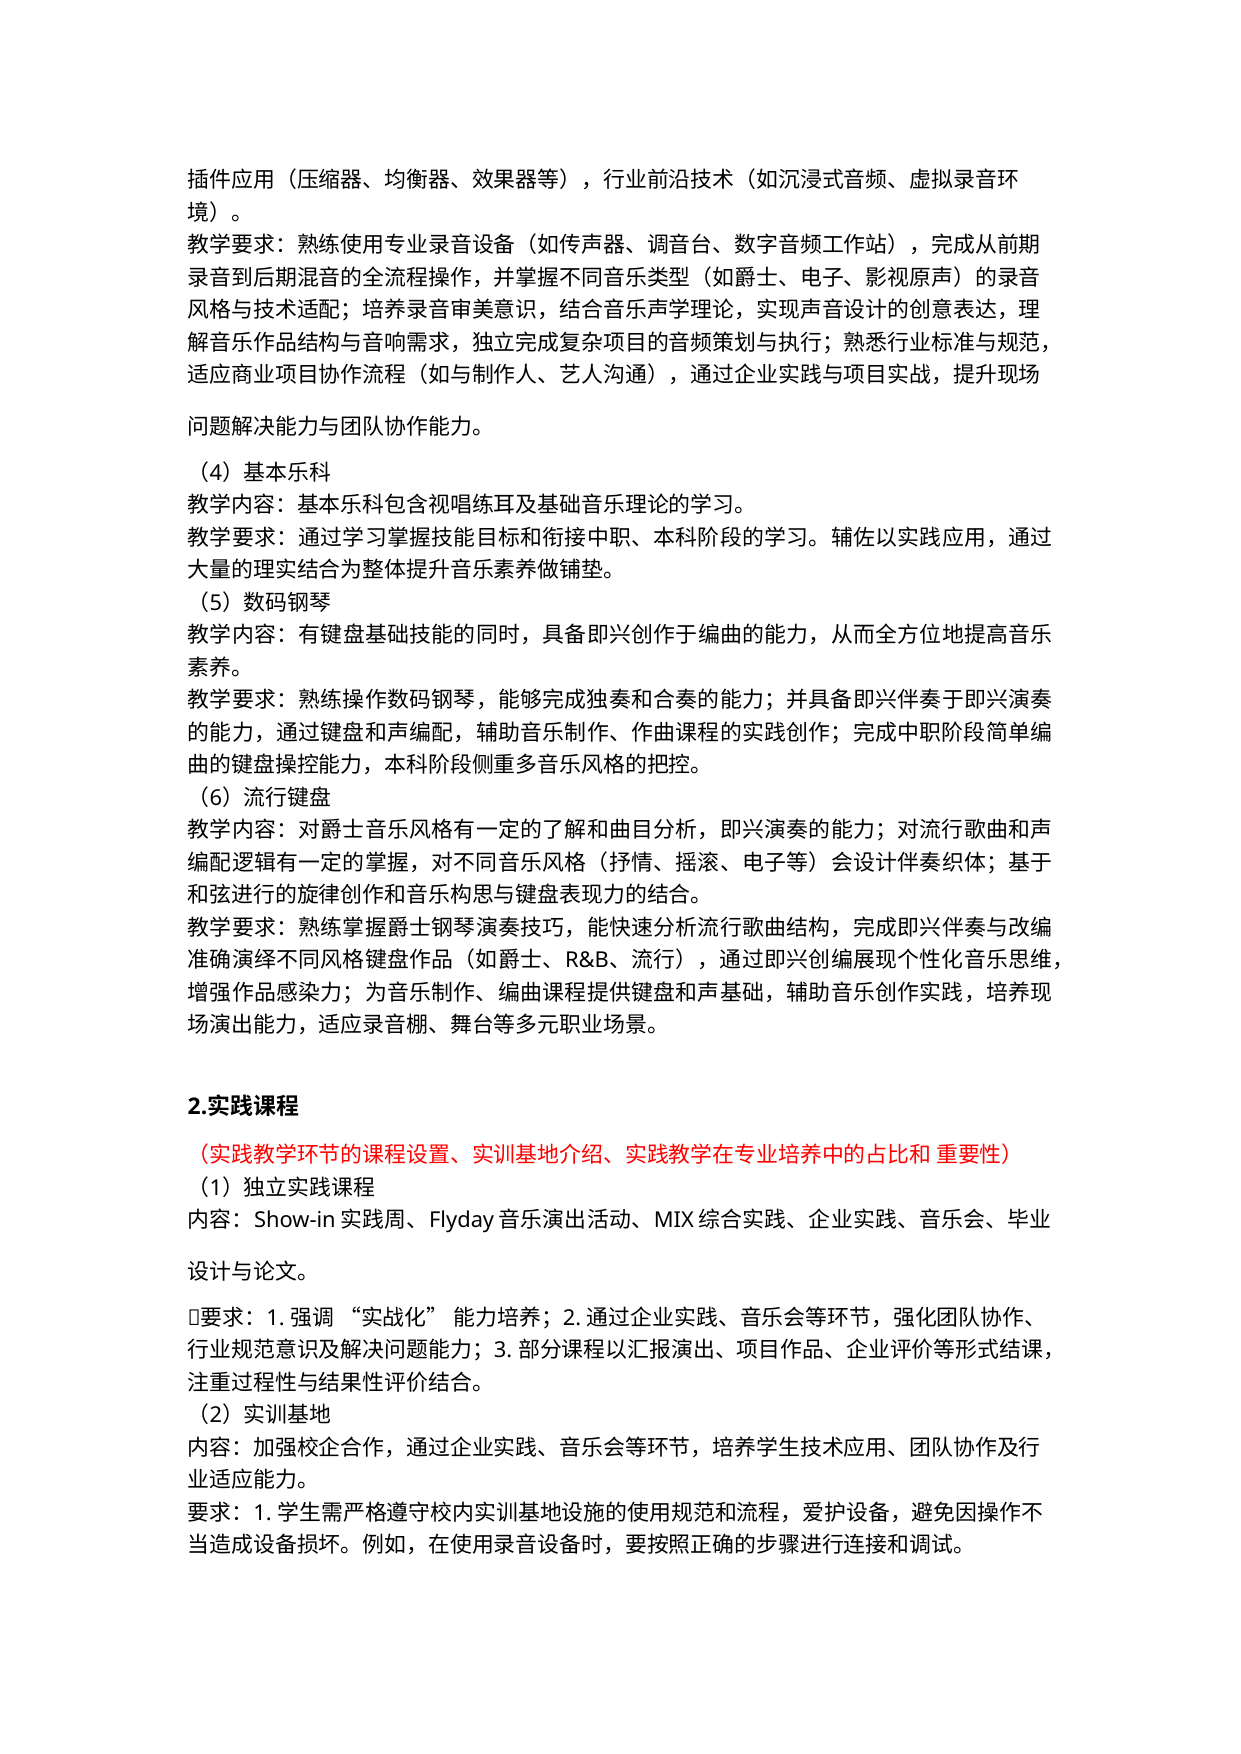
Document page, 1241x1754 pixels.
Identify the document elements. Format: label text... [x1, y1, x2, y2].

text 要求：1. 强调 “实战化” 能力培养；2. 通过企业实践、音乐会等环节，强化团队协作、行业规范意识及解决问题能力；3. 部分课程以汇报演出、项目作品、企业评价等形式结课，注重过程性与结果性评价结合。 [187, 1299, 1053, 1397]
text （5）数码钢琴 [187, 584, 1053, 617]
text 教学内容：有键盘基础技能的同时，具备即兴创作于编曲的能力，从而全方位地提高音乐素养。 [187, 617, 1053, 682]
text （2）实训基地 [187, 1397, 1053, 1429]
text 教学内容：基本乐科包含视唱练耳及基础音乐理论的学习。 [187, 487, 1053, 519]
text 教学要求：熟练使用专业录音设备（如传声器、调音台、数字音频工作站），完成从前期录音到后期混音的全流程操作，并掌握不同音乐类型（如爵士、电子、影视原声）的录音风格与技术适配；培养录音审美意识，结合音乐声学理论，实现声音设计的创意表达，理解音乐作品结构与音响需求，独立完成复杂项目的音频策划与执行；熟悉行业标准与规范，适应商业项目协作流程（如与制作人、艺人沟通），通过企业实践与项目实战，提升现场问题解决能力与团队协作能力。 [187, 227, 1053, 454]
text （4）基本乐科 [187, 454, 1053, 487]
text 要求：1. 学生需严格遵守校内实训基地设施的使用规范和流程，爱护设备，避免因操作不当造成设备损坏。例如，在使用录音设备时，要按照正确的步骤进行连接和调试。 [187, 1494, 1053, 1559]
text 教学要求：熟练操作数码钢琴，能够完成独奏和合奏的能力；并具备即兴伴奏于即兴演奏的能力，通过键盘和声编配，辅助音乐制作、作曲课程的实践创作；完成中职阶段简单编曲的键盘操控能力，本科阶段侧重多音乐风格的把控。 [187, 682, 1053, 779]
text 内容：Show-in实践周、Flyday音乐演出活动、MIX综合实践、企业实践、音乐会、毕业设计与论文。 [187, 1202, 1053, 1299]
text （1）独立实践课程 [187, 1169, 1053, 1202]
text 教学内容：对爵士音乐风格有一定的了解和曲目分析，即兴演奏的能力；对流行歌曲和声编配逻辑有一定的掌握，对不同音乐风格（抒情、摇滚、电子等）会设计伴奏织体；基于和弦进行的旋律创作和音乐构思与键盘表现力的结合。 [187, 812, 1053, 909]
text （实践教学环节的课程设置、实训基地介绍、实践教学在专业培养中的占比和 重要性） [187, 1137, 1053, 1169]
text （6）流行键盘 [187, 779, 1053, 812]
text 教学要求：熟练掌握爵士钢琴演奏技巧，能快速分析流行歌曲结构，完成即兴伴奏与改编；准确演绎不同风格键盘作品（如爵士、R&B、流行），通过即兴创编展现个性化音乐思维，增强作品感染力；为音乐制作、编曲课程提供键盘和声基础，辅助音乐创作实践，培养现场演出能力，适应录音棚、舞台等多元职业场景。 [187, 909, 1053, 1039]
text 内容：加强校企合作，通过企业实践、音乐会等环节，培养学生技术应用、团队协作及行业适应能力。 [187, 1429, 1053, 1494]
text 2.实践课程 [187, 1072, 1053, 1137]
text 教学要求：通过学习掌握技能目标和衔接中职、本科阶段的学习。辅佐以实践应用，通过大量的理实结合为整体提升音乐素养做铺垫。 [187, 519, 1053, 584]
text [187, 162, 1053, 227]
